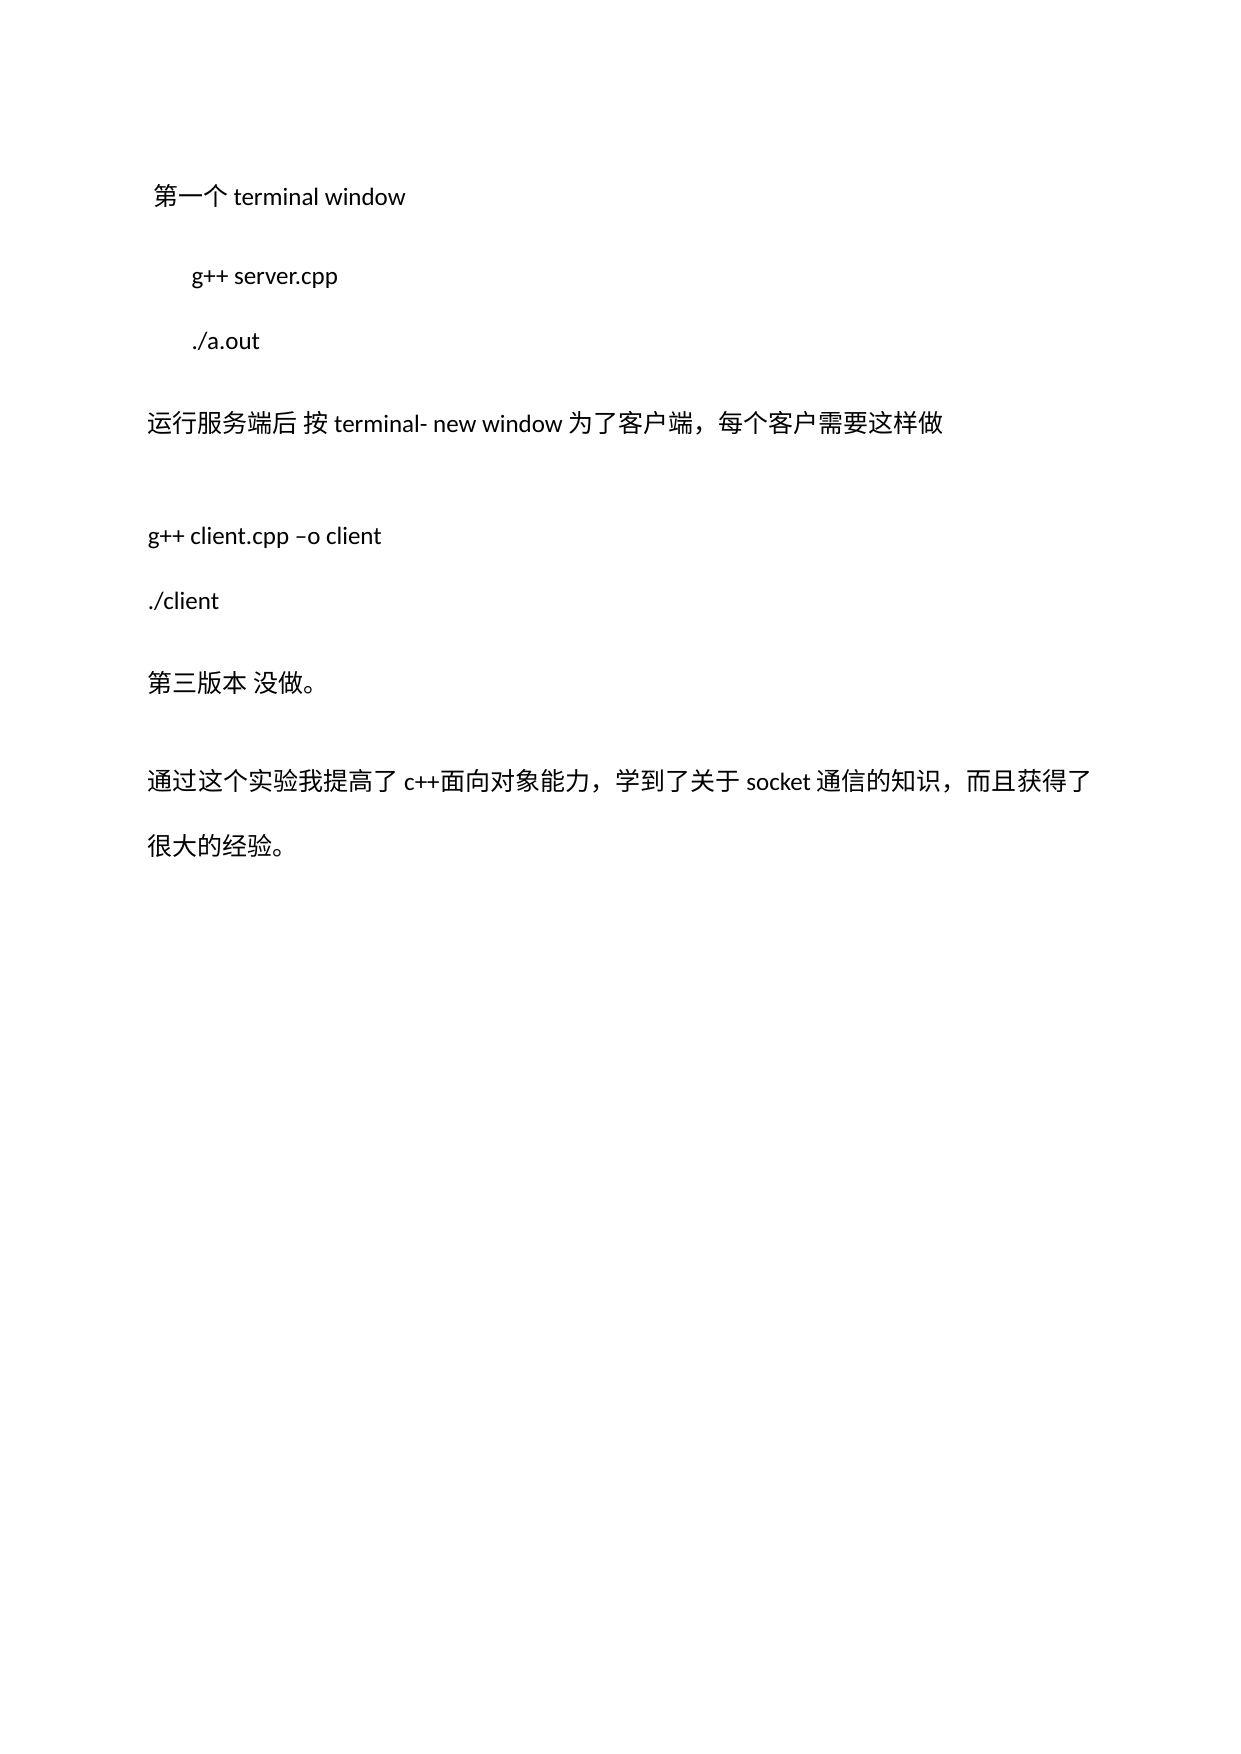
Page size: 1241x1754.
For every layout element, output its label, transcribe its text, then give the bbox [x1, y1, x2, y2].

text 通过这个实验我提高了c++面向对象能力，学到了关于socket通信的知识，而且获得了很大的经验。 [148, 747, 1092, 877]
text ./client [148, 584, 1092, 617]
text 运行服务端后 按 terminal- new window 为了客户端，每个客户需要这样做 [148, 389, 1092, 454]
text ./a.out [191, 324, 1092, 357]
text g++ server.cpp [191, 259, 1092, 292]
text 第三版本 没做。 [148, 649, 1092, 714]
text g++ client.cpp –o client [148, 519, 1092, 552]
text 第一个terminal window [148, 162, 1092, 227]
